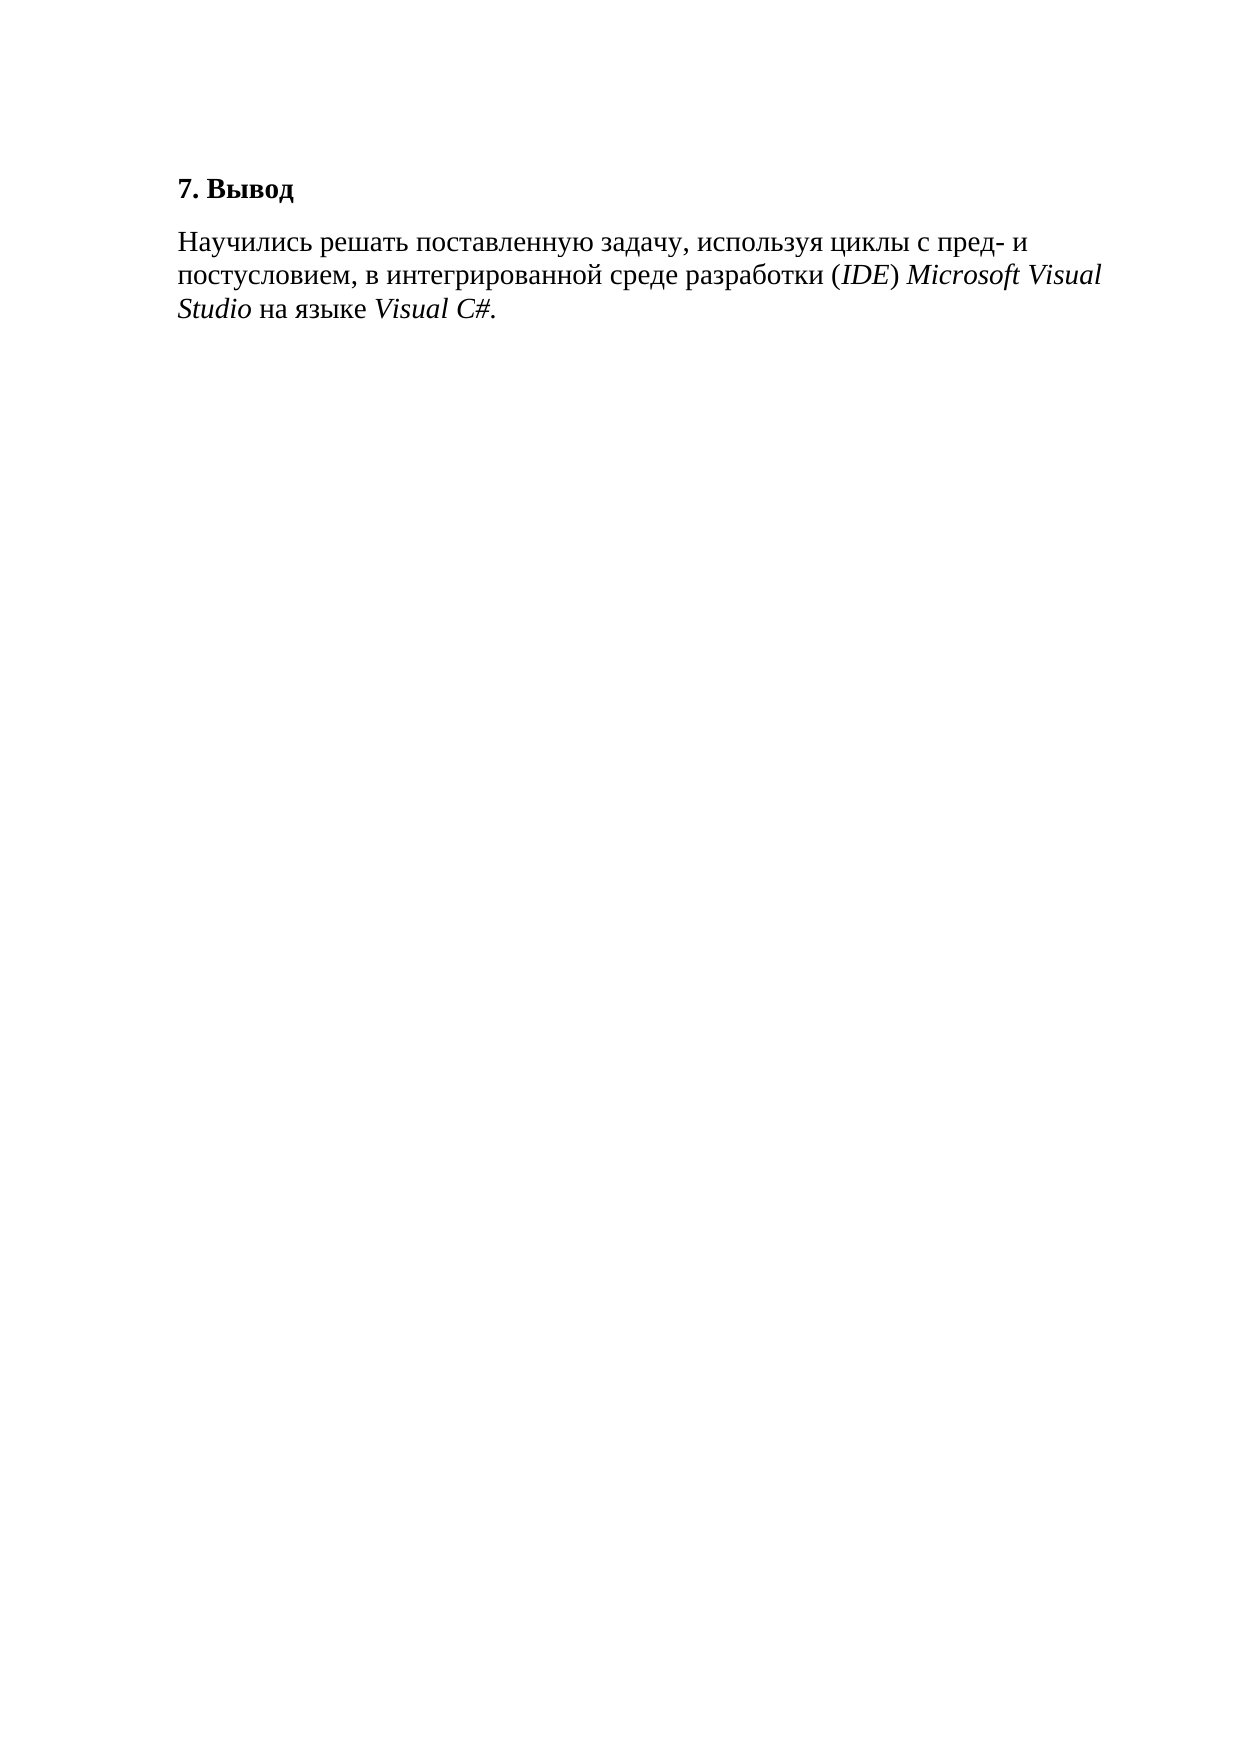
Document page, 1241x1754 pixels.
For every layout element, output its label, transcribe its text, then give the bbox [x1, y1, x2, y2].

text 7. Вывод [177, 171, 1152, 204]
text Научились решать поставленную задачу, используя циклы с пред- и постусловием, в интегрированной среде разработки (IDE) Microsoft Visual Studio на языке Visual C#. [177, 224, 1152, 324]
